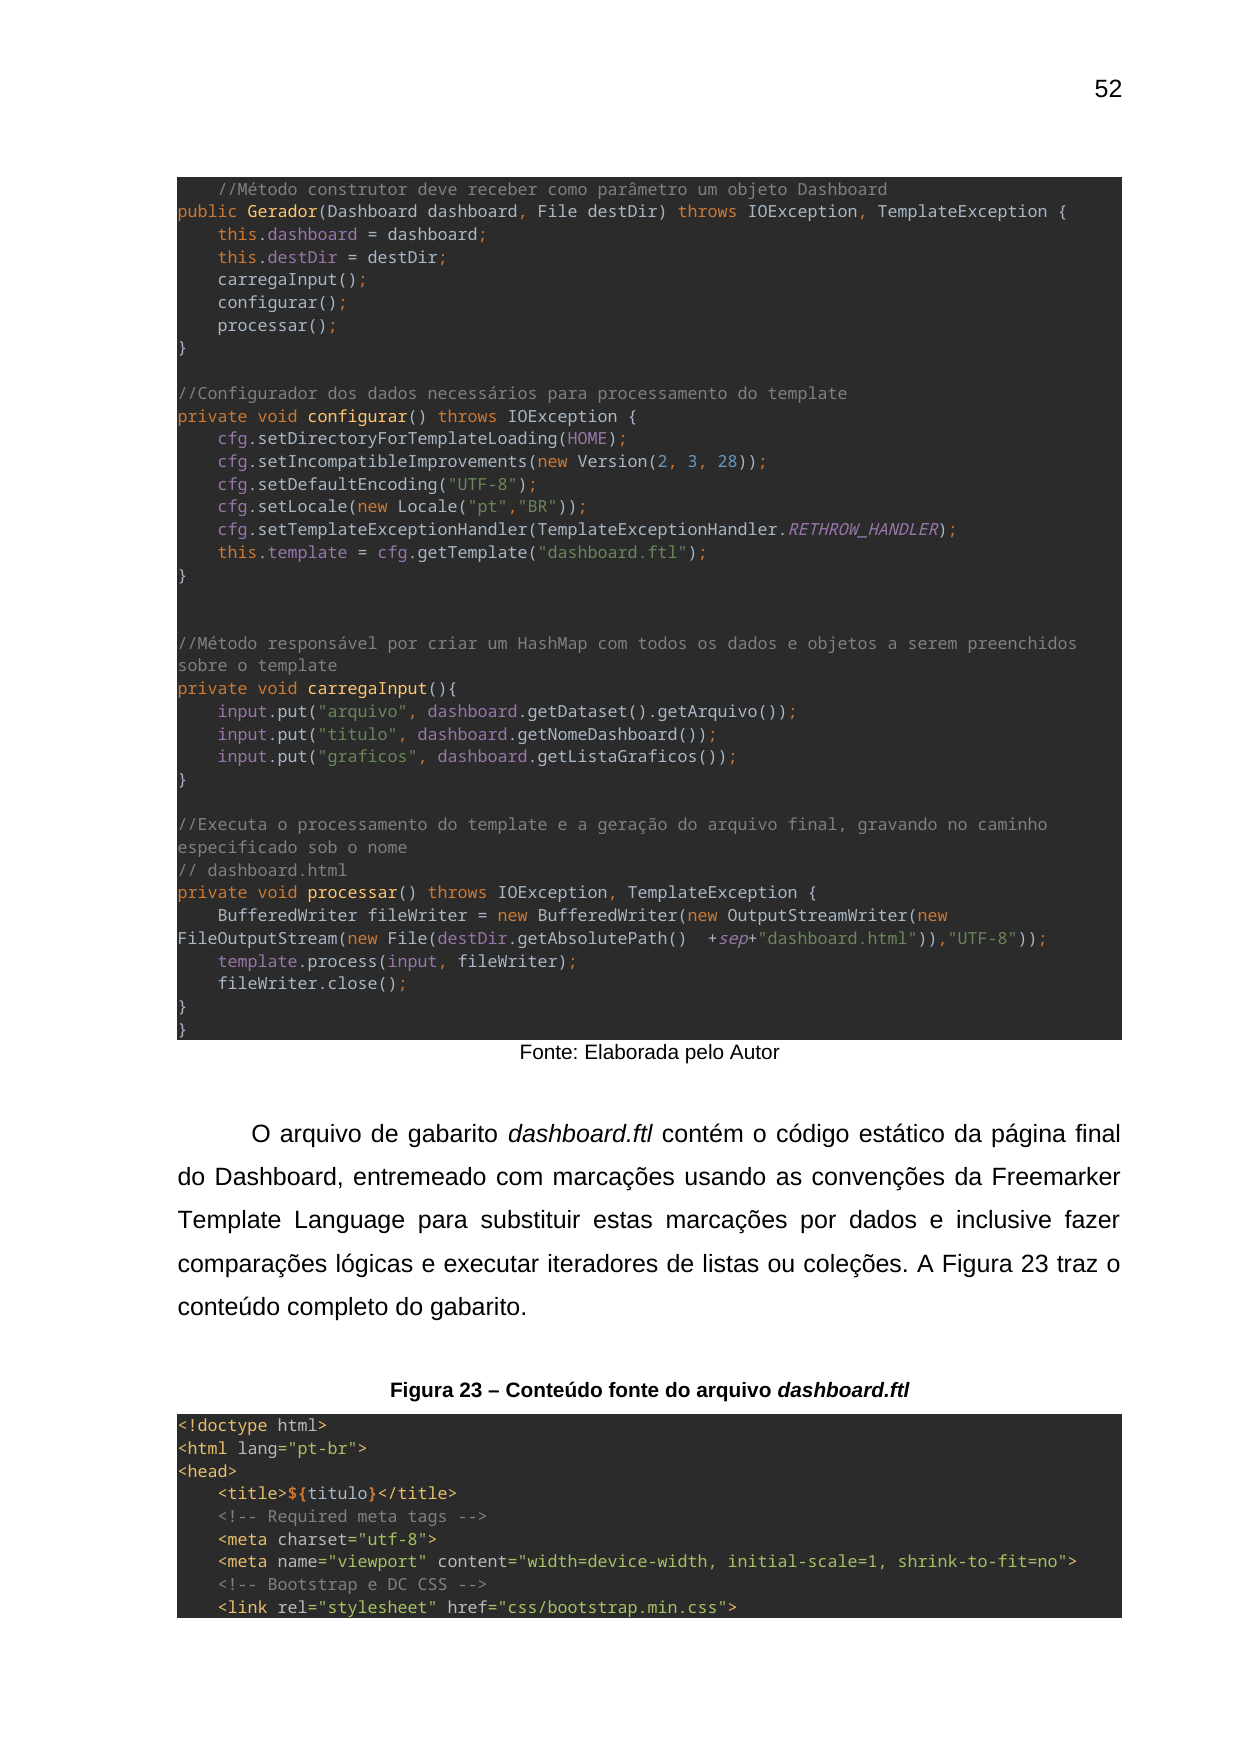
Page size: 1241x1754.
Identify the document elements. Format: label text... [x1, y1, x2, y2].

text Figura 23 – Conteúdo fonte do arquivo dashboard.ftl [177, 1378, 1122, 1402]
text Fonte: Elaborada pelo Autor [177, 1040, 1122, 1064]
text O arquivo de gabarito dashboard.ftl contém o código estático da página final do Dashboard, entremeado com marcações usando as convenções da Freemarker Template Language para substituir estas marcações por dados e inclusive fazer comparações lógicas e executar iteradores de listas ou coleções. A Figura 23 traz o conteúdo completo do gabarito. [177, 1119, 1122, 1320]
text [177, 1414, 1122, 1618]
text } [177, 1017, 1122, 1040]
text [177, 177, 1122, 1017]
